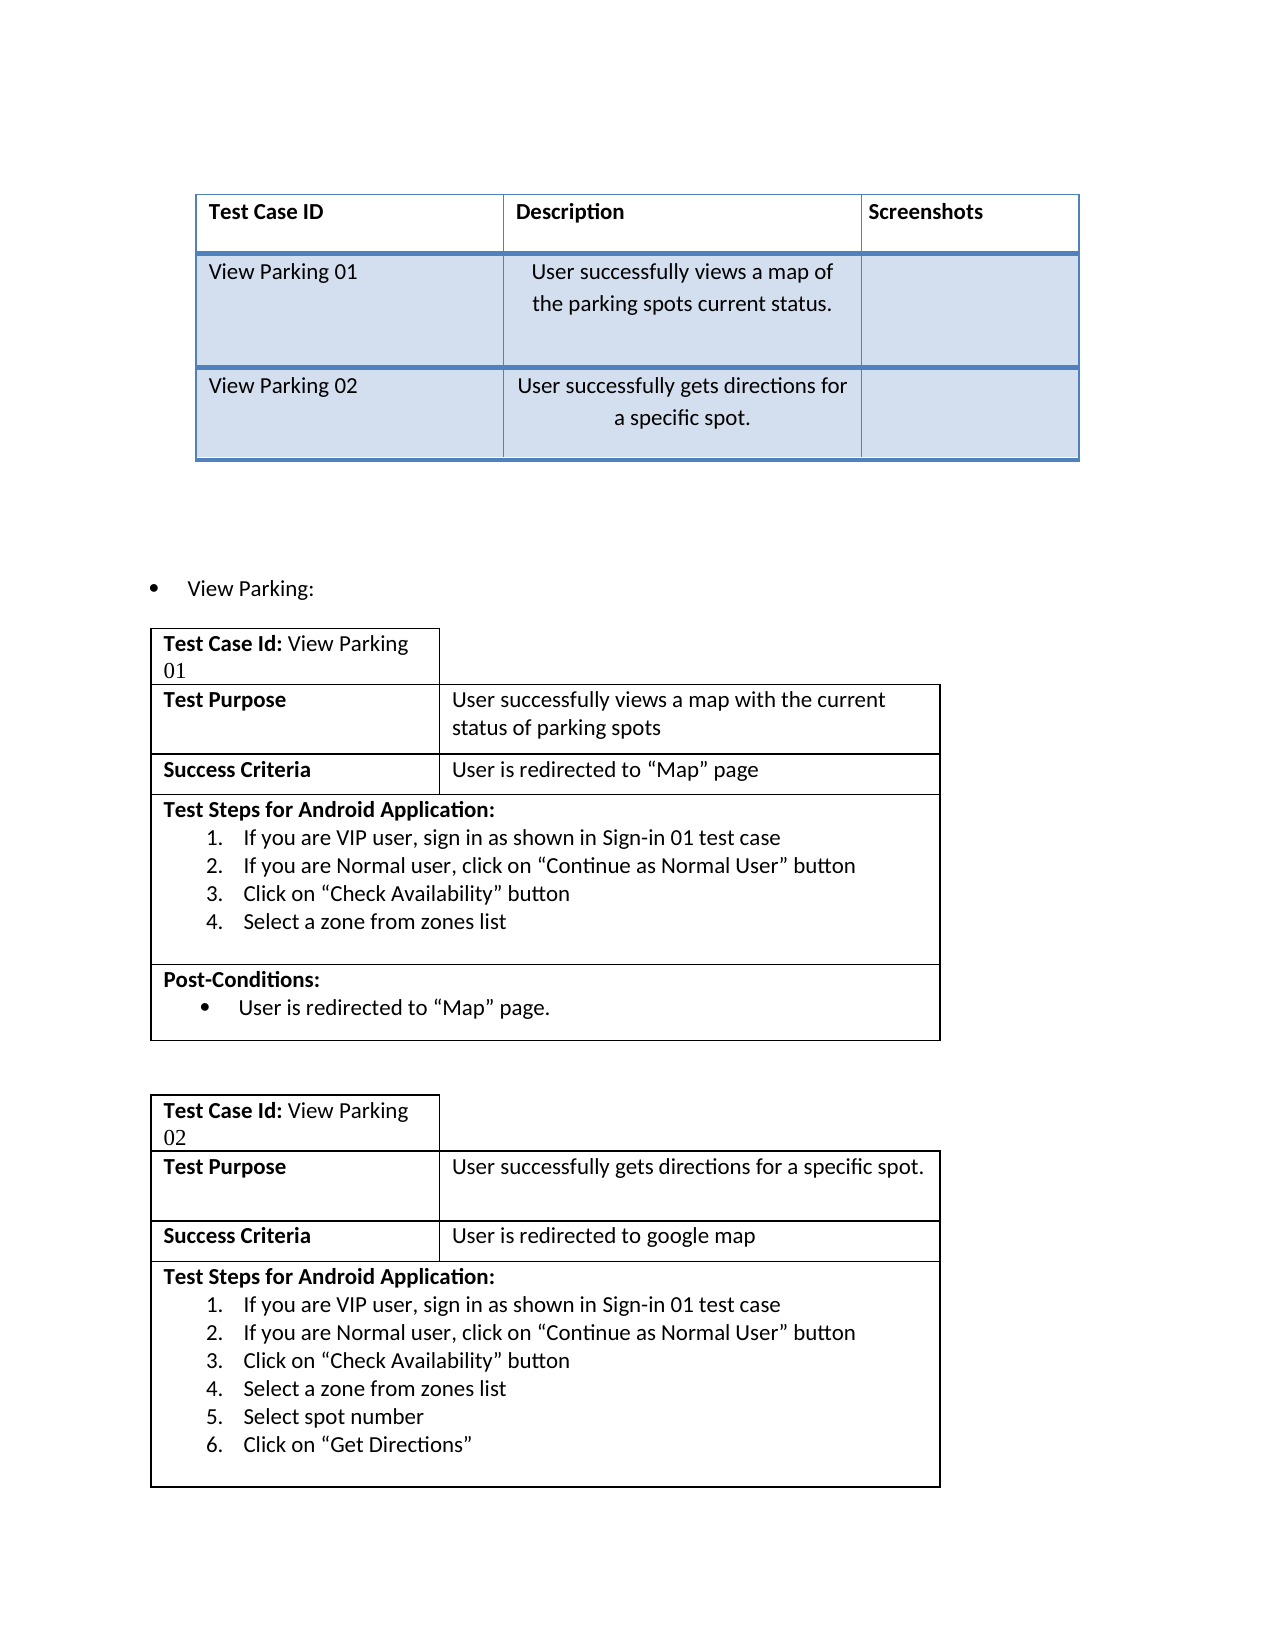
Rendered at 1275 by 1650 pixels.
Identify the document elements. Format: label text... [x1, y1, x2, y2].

table_header Test Case Id: View Parking 01 [152, 629, 439, 683]
table_cell Success Criteria [152, 755, 439, 794]
table_cell Success Criteria [152, 1222, 439, 1261]
table_cell Test Purpose [152, 1152, 439, 1220]
table_cell User successfully views a map with the current status of parking spots [440, 685, 939, 753]
list View Parking: [150, 574, 1125, 602]
table_header Description [504, 195, 861, 251]
table_cell User successfully views a map of the parking spots current status. [504, 256, 861, 365]
table_cell Test Steps for Android Application: If you are VIP user, sign in as shown in Sign-in 01 test case If you are Normal user, click on “Continue as Normal User” button Click on “Check Availability” button Select a zone from zones list [152, 795, 939, 963]
table_cell [862, 256, 1078, 365]
table_cell Test Steps for Android Application: If you are VIP user, sign in as shown in Sign-in 01 test case If you are Normal user, click on “Continue as Normal User” button Click on “Check Availability” button Select a zone from zones list Select spot number Click on “Get Directions” [152, 1262, 939, 1486]
table_cell User is redirected to “Map” page [440, 755, 939, 794]
table_header Test Case Id: View Parking 02 [152, 1096, 439, 1150]
table_cell [862, 370, 1078, 457]
table_cell View Parking 01 [197, 256, 503, 365]
table_cell User is redirected to google map [440, 1222, 939, 1261]
table_cell Test Purpose [152, 685, 439, 753]
table_cell User successfully gets directions for a specific spot. [440, 1152, 939, 1220]
table_cell User successfully gets directions for a specific spot. [504, 370, 861, 457]
table_header Screenshots [862, 195, 1078, 251]
table_header Test Case ID [197, 195, 503, 251]
table_cell Post-Conditions: User is redirected to “Map” page. [152, 965, 939, 1040]
table_cell View Parking 02 [197, 370, 503, 457]
